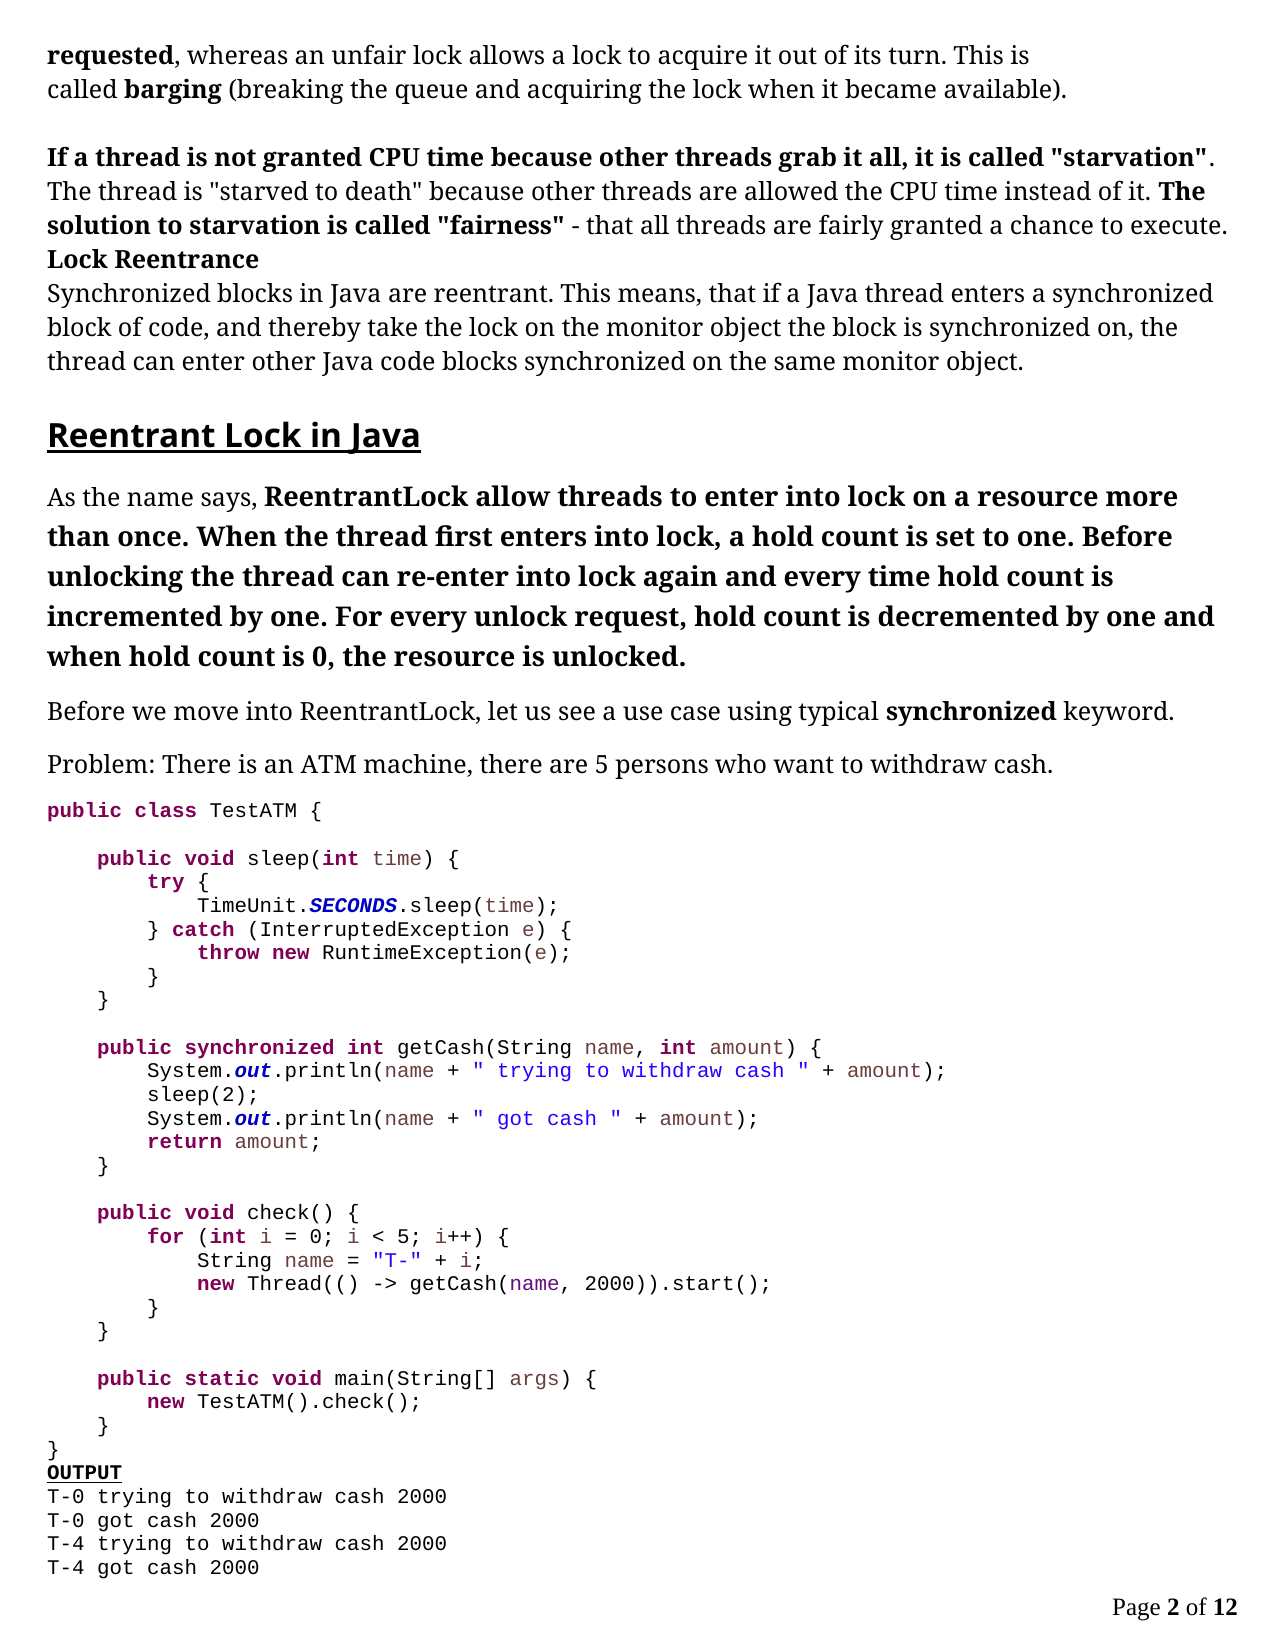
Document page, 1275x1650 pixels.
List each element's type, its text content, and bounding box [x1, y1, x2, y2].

text If a thread is not granted CPU time because other threads grab it all, it is called "starvation". The thread is "starved to death" because other threads are allowed the CPU time instead of it. The solution to starvation is called "fairness" - that all threads are fairly granted a chance to execute. [47, 140, 1237, 242]
text public class TestATM { public void sleep(int time) { try { TimeUnit.SECONDS.sleep(time); } catch (InterruptedException e) { throw new RuntimeException(e); } } public synchronized int getCash(String name, int amount) { System.out.println(name + " trying to withdraw cash " + amount); sleep(2); System.out.println(name + " got cash " + amount); return amount; } public void check() { for (int i = 0; i < 5; i++) { String name = "T-" + i; new Thread(() -> getCash(name, 2000)).start(); } } public static void main(String[] args) { new TestATM().check(); } } [47, 800, 1237, 1462]
text Synchronized blocks in Java are reentrant. This means, that if a Java thread enters a synchronized block of code, and thereby take the lock on the monitor object the block is synchronized on, the thread can enter other Java code blocks synchronized on the same monitor object. [47, 276, 1237, 378]
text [47, 37, 1237, 106]
text T-0 got cash 2000 [47, 1510, 1237, 1533]
text Before we move into ReentrantLock, let us see a use case using typical synchronized keyword. [47, 693, 1237, 727]
text T-4 got cash 2000 [47, 1557, 1237, 1581]
text Lock Reentrance [47, 242, 1237, 276]
text T-0 trying to withdraw cash 2000 [47, 1486, 1237, 1510]
text As the name says, ReentrantLock allow threads to enter into lock on a resource more than once. When the thread first enters into lock, a hold count is set to one. Before unlocking the thread can re-enter into lock again and every time hold count is incremented by one. For every unlock request, hold count is decremented by one and when hold count is 0, the resource is unlocked. [47, 478, 1237, 674]
text T-4 trying to withdraw cash 2000 [47, 1533, 1237, 1557]
text Reentrant Lock in Java [47, 412, 1237, 458]
text Problem: There is an ATM machine, there are 5 persons who want to withdraw cash. [47, 747, 1237, 781]
text OUTPUT [47, 1462, 1237, 1486]
